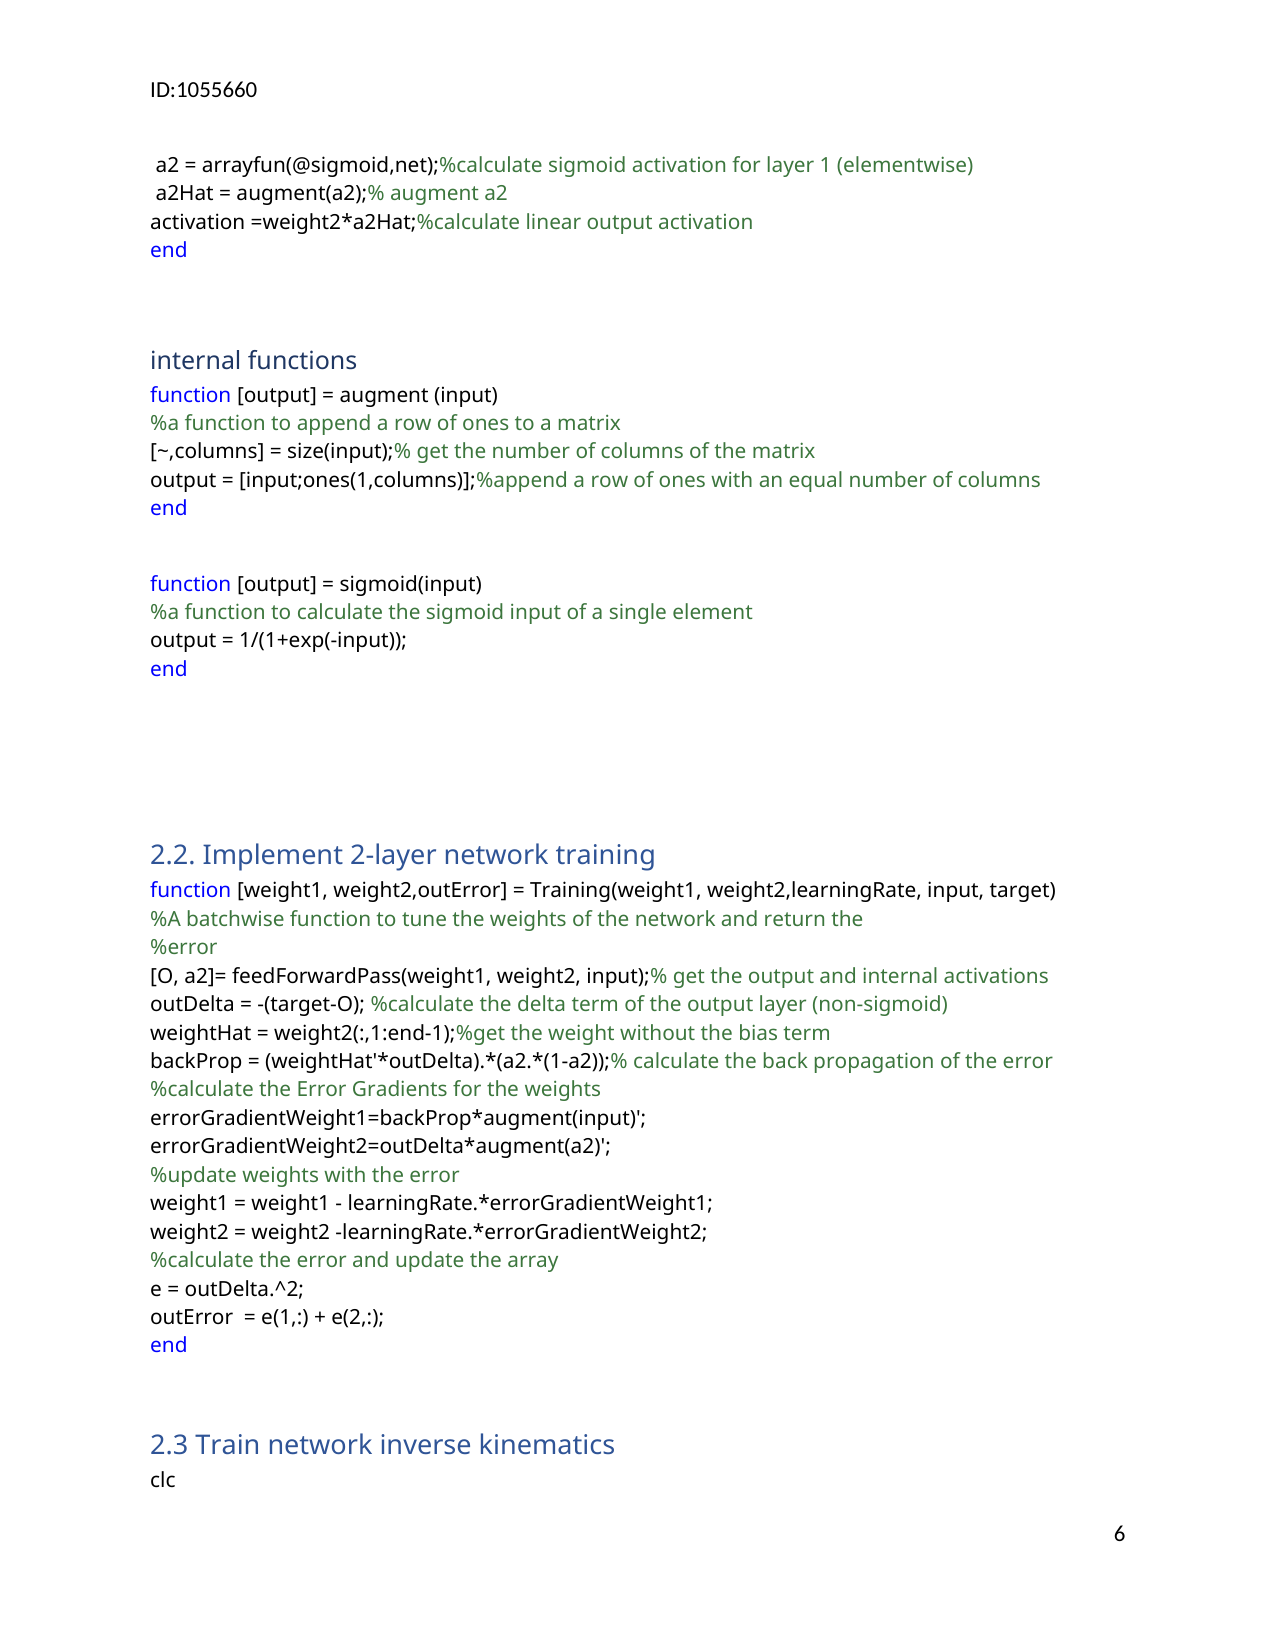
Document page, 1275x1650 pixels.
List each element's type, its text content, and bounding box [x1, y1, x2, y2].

text %calculate the Error Gradients for the weights [150, 1074, 1125, 1103]
text output = 1/(1+exp(-input)); [150, 626, 1125, 654]
text backProp = (weightHat'*outDelta).*(a2.*(1-a2));% calculate the back propagation of the error [150, 1046, 1125, 1074]
text %a function to append a row of ones to a matrix [150, 408, 1125, 437]
text %a function to calculate the sigmoid input of a single element [150, 597, 1125, 626]
text [O, a2]= feedForwardPass(weight1, weight2, input);% get the output and internal activations [150, 961, 1125, 989]
text outDelta = -(target-O); %calculate the delta term of the output layer (non-sigmoid) [150, 989, 1125, 1018]
text end [150, 493, 1125, 522]
text function [output] = sigmoid(input) [150, 569, 1125, 597]
text e = outDelta.^2; [150, 1274, 1125, 1302]
text clc [150, 1465, 1125, 1493]
subtitle 2.3 Train network inverse kinematics [150, 1425, 1125, 1462]
text [~,columns] = size(input);% get the number of columns of the matrix [150, 437, 1125, 465]
text weight1 = weight1 - learningRate.*errorGradientWeight1; [150, 1188, 1125, 1217]
text %update weights with the error [150, 1160, 1125, 1188]
text output = [input;ones(1,columns)];%append a row of ones with an equal number of columns [150, 465, 1125, 493]
subtitle 2.2. Implement 2-layer network training [150, 836, 1125, 873]
text weight2 = weight2 -learningRate.*errorGradientWeight2; [150, 1217, 1125, 1245]
text outError = e(1,:) + e(2,:); [150, 1302, 1125, 1331]
text function [output] = augment (input) [150, 380, 1125, 408]
text %error [150, 932, 1125, 961]
text weightHat = weight2(:,1:end-1);%get the weight without the bias term [150, 1018, 1125, 1046]
text end [150, 235, 1125, 264]
subtitle internal functions [150, 343, 1125, 377]
text end [150, 654, 1125, 682]
text errorGradientWeight2=outDelta*augment(a2)'; [150, 1131, 1125, 1160]
text end [150, 1331, 1125, 1359]
text %A batchwise function to tune the weights of the network and return the [150, 904, 1125, 932]
text function [weight1, weight2,outError] = Training(weight1, weight2,learningRate, input, target) [150, 876, 1125, 904]
text a2Hat = augment(a2);% augment a2 [150, 178, 1125, 207]
text activation =weight2*a2Hat;%calculate linear output activation [150, 207, 1125, 235]
text errorGradientWeight1=backProp*augment(input)'; [150, 1103, 1125, 1131]
text a2 = arrayfun(@sigmoid,net);%calculate sigmoid activation for layer 1 (elementwise) [150, 150, 1125, 178]
text %calculate the error and update the array [150, 1245, 1125, 1274]
